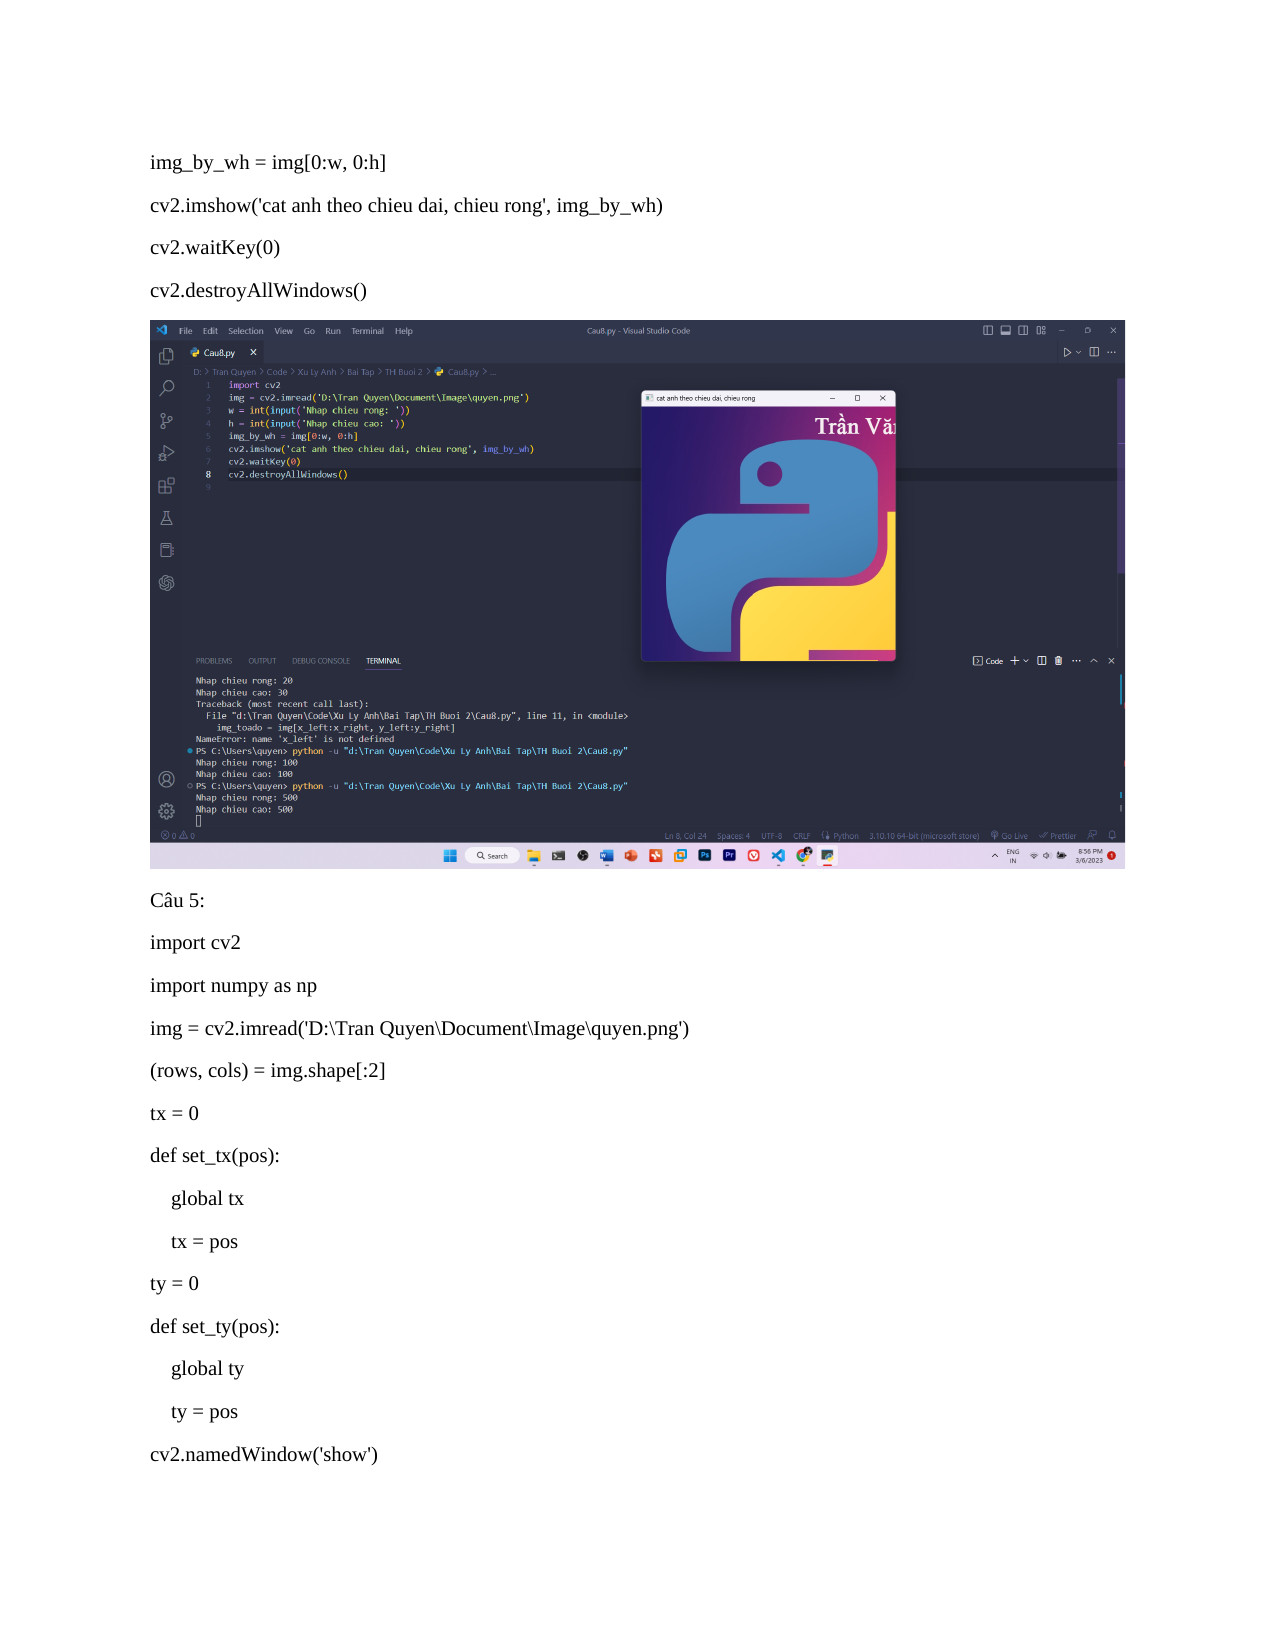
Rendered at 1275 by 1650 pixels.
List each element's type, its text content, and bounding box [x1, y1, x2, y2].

text tx = 0 [150, 1101, 1125, 1125]
text cv2.namedWindow('show') [150, 1442, 1125, 1466]
text cv2.waitKey(0) [150, 235, 1125, 259]
text ty = pos [150, 1399, 1125, 1423]
text def set_tx(pos): [150, 1143, 1125, 1167]
text img_by_wh = img[0:w, 0:h] [150, 150, 1125, 174]
text cv2.imshow('cat anh theo chieu dai, chieu rong', img_by_wh) [150, 193, 1125, 217]
text (rows, cols) = img.shape[:2] [150, 1058, 1125, 1082]
text import cv2 [150, 930, 1125, 954]
text global tx [150, 1186, 1125, 1210]
text def set_ty(pos): [150, 1314, 1125, 1338]
text img = cv2.imread('D:\Tran Quyen\Document\Image\quyen.png') [150, 1016, 1125, 1039]
picture [150, 320, 1125, 869]
text ty = 0 [150, 1271, 1125, 1295]
text global ty [150, 1356, 1125, 1380]
text tx = pos [150, 1228, 1125, 1253]
text cv2.destroyAllWindows() [150, 278, 1125, 302]
text import numpy as np [150, 973, 1125, 997]
text Câu 5: [150, 888, 1125, 912]
